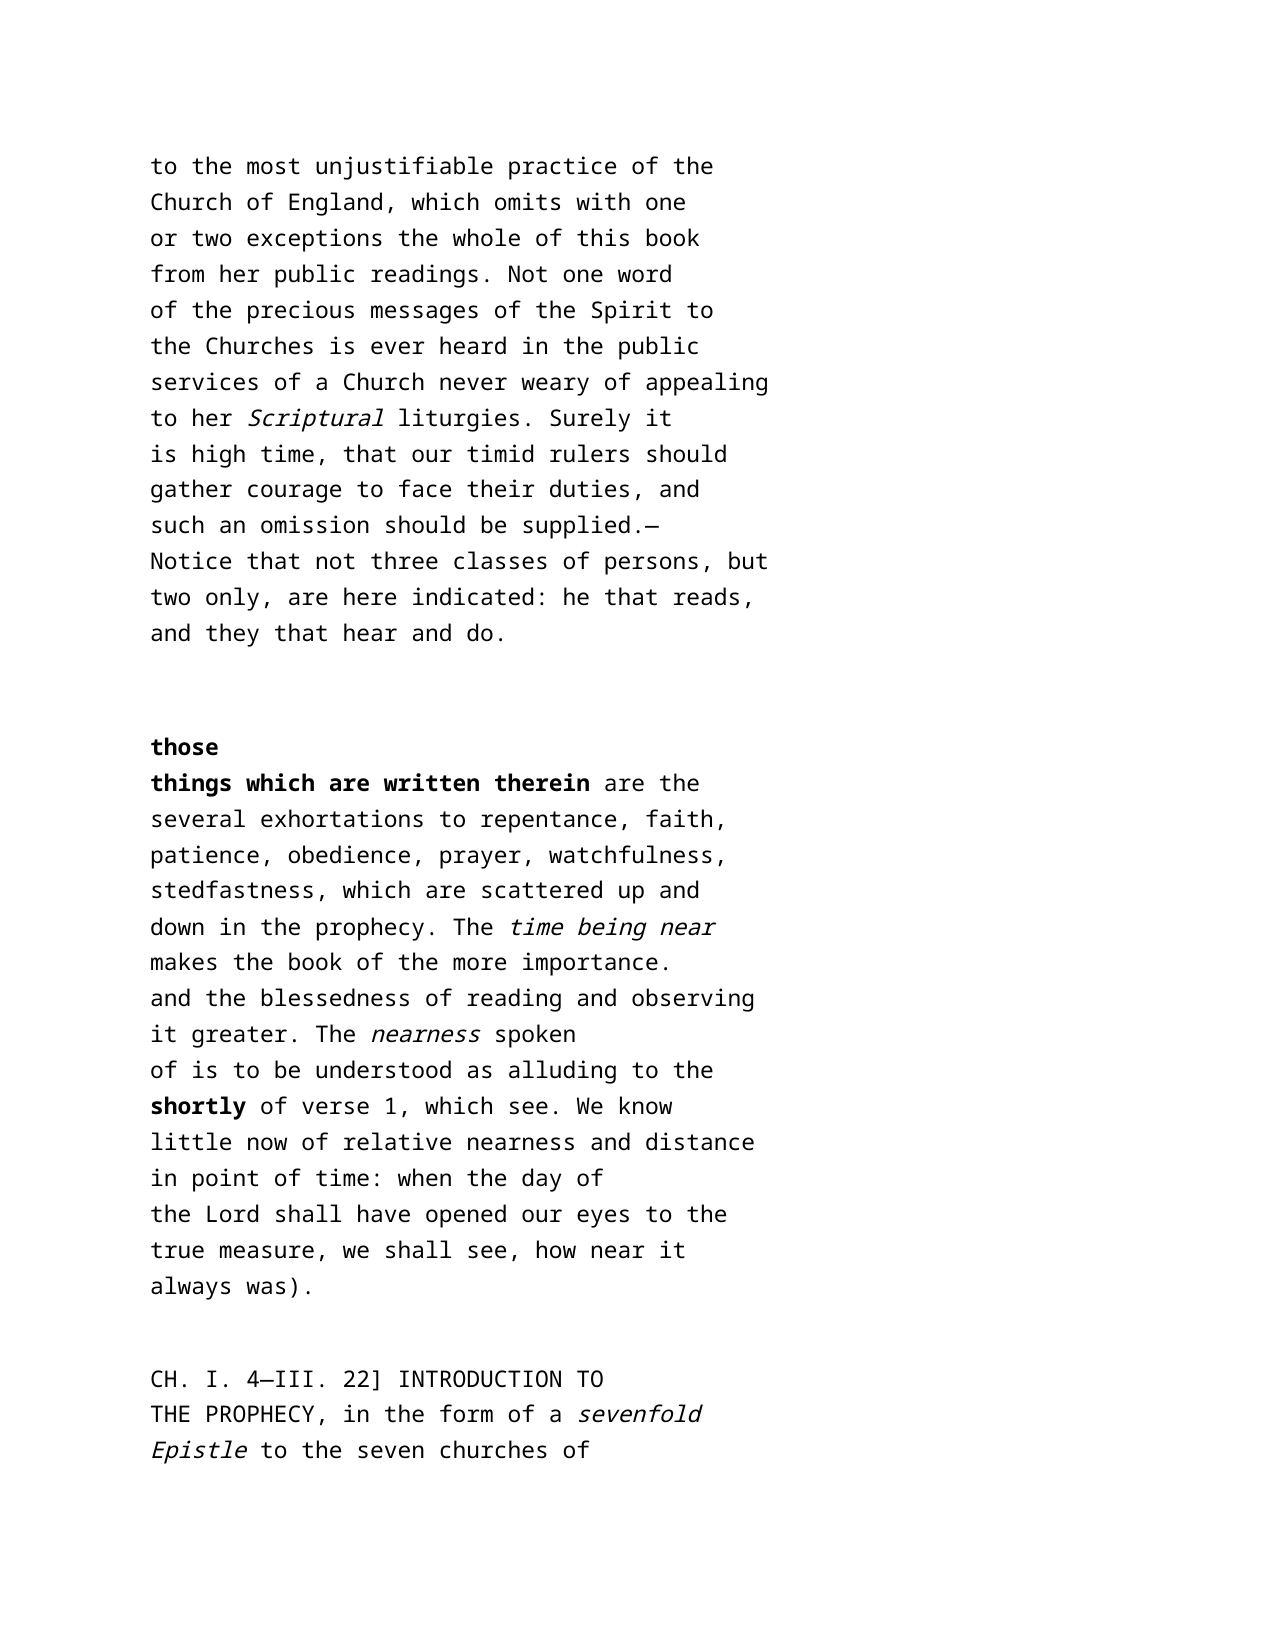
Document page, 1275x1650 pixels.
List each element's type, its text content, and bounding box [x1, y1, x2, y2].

text those things which are written therein are the several exhortations to repentance, faith, patience, obedience, prayer, watchfulness, stedfastness, which are scattered up and down in the prophecy. The time being near makes the book of the more importance. and the blessedness of reading and observing it greater. The nearness spoken of is to be understood as alluding to the shortly of verse 1, which see. We know little now of relative nearness and distance in point of time: when the day of the Lord shall have opened our eyes to the true measure, we shall see, how near it always was). [150, 731, 1125, 1301]
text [150, 150, 1125, 648]
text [150, 1327, 1125, 1466]
